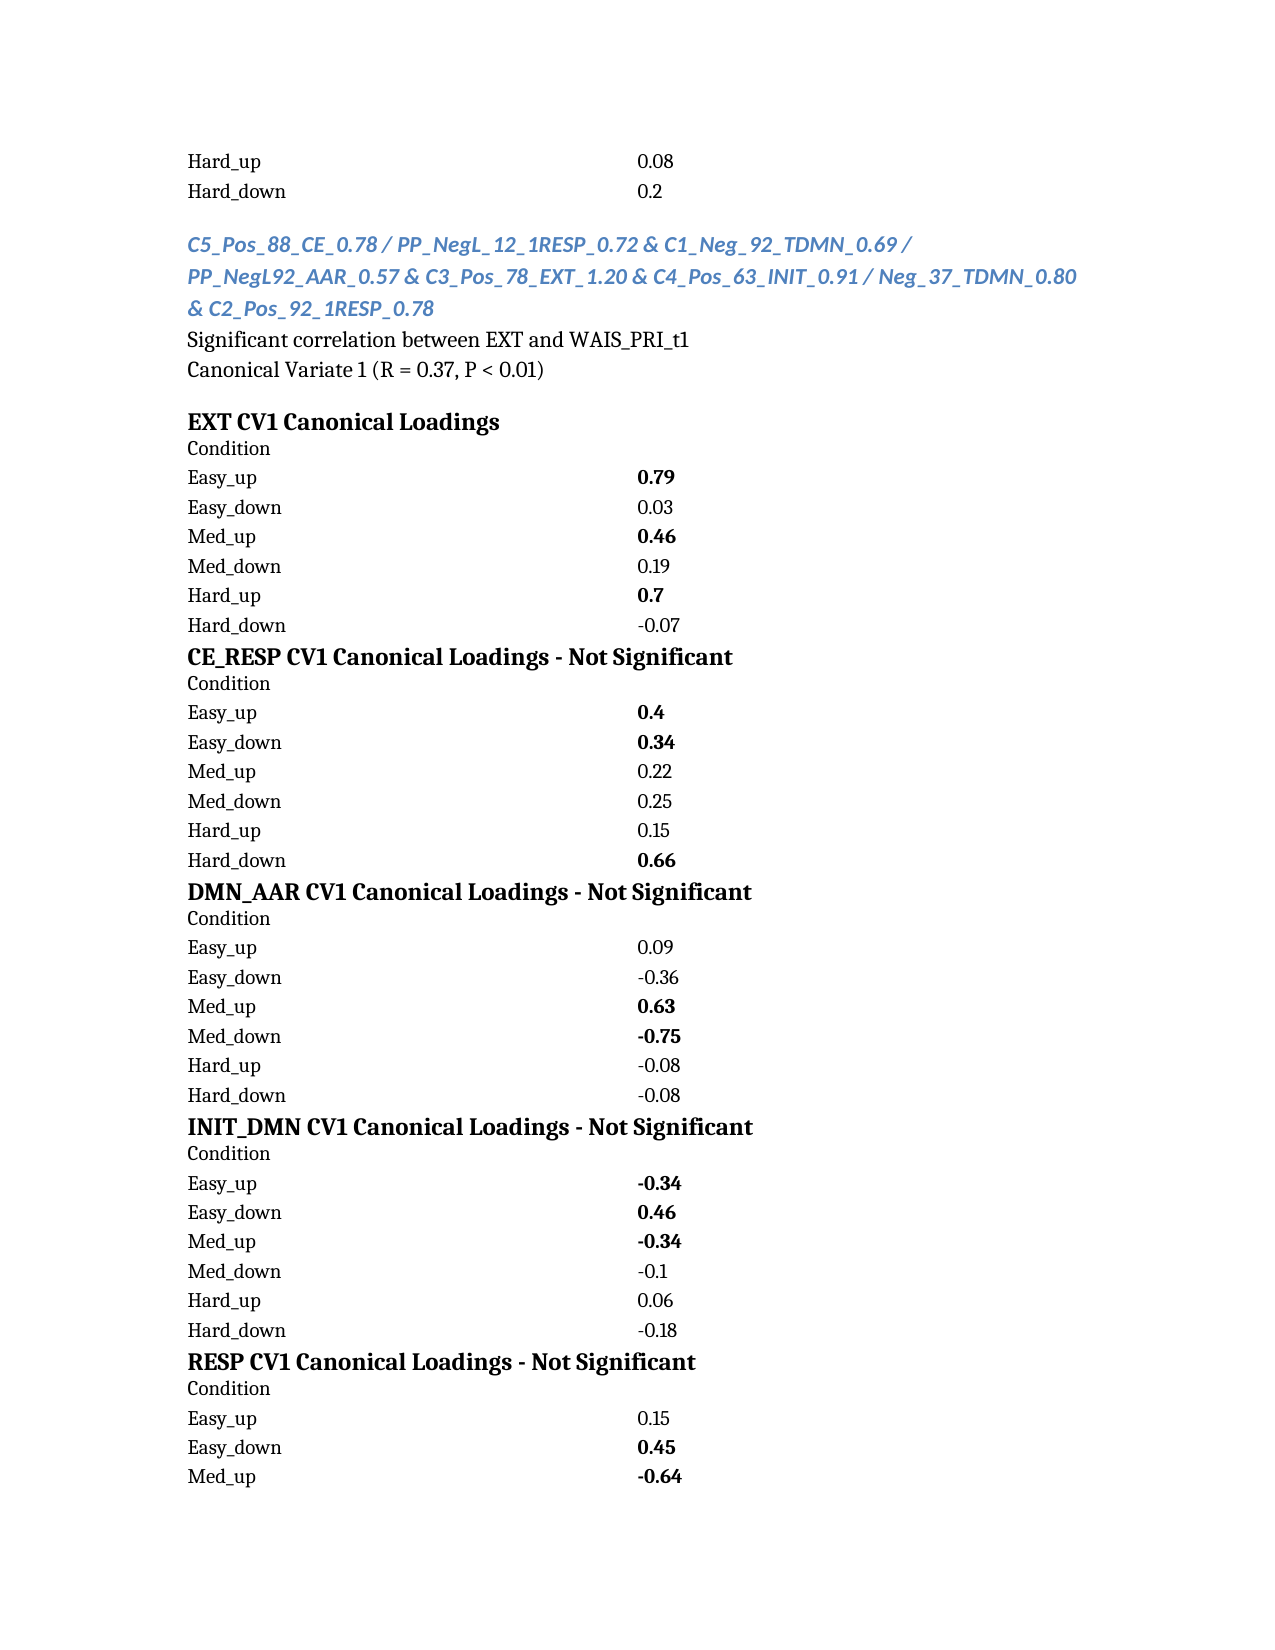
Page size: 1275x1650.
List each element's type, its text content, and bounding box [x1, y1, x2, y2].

text RESP CV1 Canonical Loadings - Not Significant [187, 1348, 1087, 1377]
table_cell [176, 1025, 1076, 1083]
text Significant correlation between EXT and WAIS_PRI_t1 Canonical Variate 1 (R = 0.37, P < 0.01) [187, 326, 1087, 383]
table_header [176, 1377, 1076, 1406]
subtitle C5_Pos_88_CE_0.78 / PP_NegL_12_1RESP_0.72 & C1_Neg_92_TDMN_0.69 / PP_NegL92_AAR_0.57 & C3_Pos_78_EXT_1.20 & C4_Pos_63_INIT_0.91 / Neg_37_TDMN_0.80 & C2_Pos_92_1RESP_0.78 [187, 230, 1087, 322]
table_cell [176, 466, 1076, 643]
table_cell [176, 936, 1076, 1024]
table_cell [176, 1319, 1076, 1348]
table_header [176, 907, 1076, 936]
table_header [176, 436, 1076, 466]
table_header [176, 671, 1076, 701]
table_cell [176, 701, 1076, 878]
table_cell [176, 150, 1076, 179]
text CE_RESP CV1 Canonical Loadings - Not Significant [187, 643, 1087, 671]
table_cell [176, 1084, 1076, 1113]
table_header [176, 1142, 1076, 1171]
text EXT CV1 Canonical Loadings [187, 408, 1087, 436]
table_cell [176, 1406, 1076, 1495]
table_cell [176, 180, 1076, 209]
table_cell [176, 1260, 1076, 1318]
text INIT_DMN CV1 Canonical Loadings - Not Significant [187, 1113, 1087, 1142]
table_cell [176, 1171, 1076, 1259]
text DMN_AAR CV1 Canonical Loadings - Not Significant [187, 878, 1087, 907]
